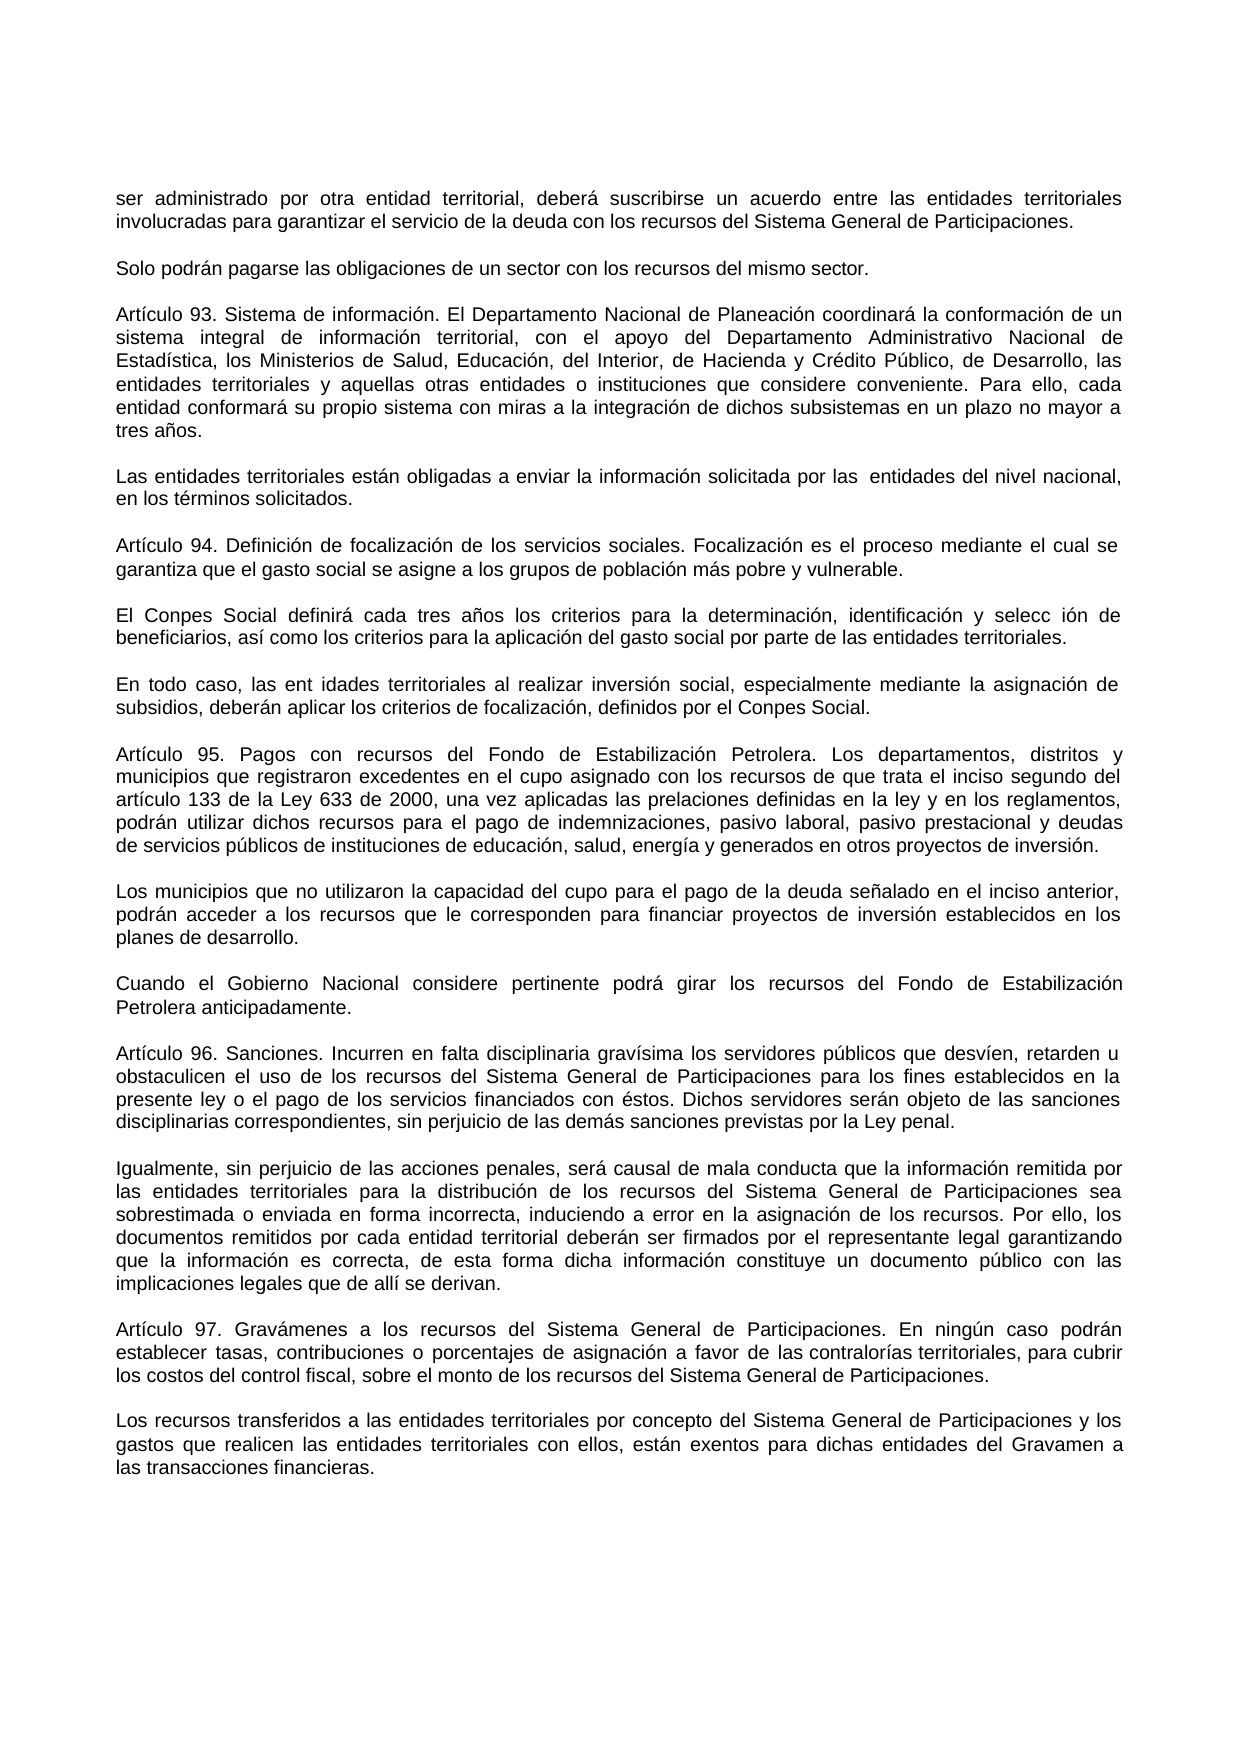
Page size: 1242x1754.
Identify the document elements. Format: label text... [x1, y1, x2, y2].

text Artículo 94. Definición de focalización de los servicios sociales. Focalización es el proceso mediante el cual se garantiza que el gasto social se asigne a los grupos de población más pobre y vulnerable. [116, 534, 1120, 580]
text Artículo 93. Sistema de información. El Departamento Nacional de Planeación coordinará la conformación de un sistema integral de información territorial, con el apoyo del Departamento Administrativo Nacional de Estadística, los Ministerios de Salud, Educación, del Interior, de Hacienda y Crédito Público, de Desarrollo, las entidades territoriales y aquellas otras entidades o instituciones que considere conveniente. Para ello, cada entidad conformará su propio sistema con miras a la integración de dichos subsistemas en un plazo no mayor a tres años. [116, 302, 1124, 442]
text Los recursos transferidos a las entidades territoriales por concepto del Sistema General de Participaciones y los gastos que realicen las entidades territoriales con ellos, están exentos para dichas entidades del Gravamen a las transacciones financieras. [116, 1409, 1124, 1479]
text El Conpes Social definirá cada tres años los criterios para la determinación, identificación y selecc ión de beneficiarios, así como los criterios para la aplicación del gasto social por parte de las entidades territoriales. [116, 605, 1123, 648]
text Artículo 95. Pagos con recursos del Fondo de Estabilización Petrolera. Los departamentos, distritos y municipios que registraron excedentes en el cupo asignado con los recursos de que trata el inciso segundo del artículo 133 de la Ley 633 de 2000, una vez aplicadas las prelaciones definidas en la ley y en los reglamentos, podrán utilizar dichos recursos para el pago de indemnizaciones, pasivo laboral, pasivo prestacional y deudas de servicios públicos de instituciones de educación, salud, energía y generados en otros proyectos de inversión. [116, 743, 1123, 856]
text Los municipios que no utilizaron la capacidad del cupo para el pago de la deuda señalado en el inciso anterior, podrán acceder a los recursos que le corresponden para financiar proyectos de inversión establecidos en los planes de desarrollo. [116, 880, 1122, 948]
text Las entidades territoriales están obligadas a enviar la información solicitada por las entidades del nivel nacional, en los términos solicitados. [116, 467, 1122, 510]
text ser administrado por otra entidad territorial, deberá suscribirse un acuerdo entre las entidades territoriales involucradas para garantizar el servicio de la deuda con los recursos del Sistema General de Participaciones. [116, 187, 1124, 233]
text Cuando el Gobierno Nacional considere pertinente podrá girar los recursos del Fondo de Estabilización Petrolera anticipadamente. [116, 972, 1124, 1018]
text Artículo 96. Sanciones. Incurren en falta disciplinaria gravísima los servidores públicos que desvíen, retarden u obstaculicen el uso de los recursos del Sistema General de Participaciones para los fines establecidos en la presente ley o el pago de los servicios financiados con éstos. Dichos servidores serán objeto de las sanciones disciplinarias correspondientes, sin perjuicio de las demás sanciones previstas por la Ley penal. [116, 1042, 1122, 1133]
text En todo caso, las ent idades territoriales al realizar inversión social, especialmente mediante la asignación de subsidios, deberán aplicar los criterios de focalización, definidos por el Conpes Social. [116, 672, 1119, 718]
text Artículo 97. Gravámenes a los recursos del Sistema General de Participaciones. En ningún caso podrán establecer tasas, contribuciones o porcentajes de asignación a favor de las contralorías territoriales, para cubrir los costos del control fiscal, sobre el monto de los recursos del Sistema General de Participaciones. [116, 1317, 1124, 1387]
text Igualmente, sin perjuicio de las acciones penales, será causal de mala conducta que la información remitida por las entidades territoriales para la distribución de los recursos del Sistema General de Participaciones sea sobrestimada o enviada en forma incorrecta, induciendo a error en la asignación de los recursos. Por ello, los documentos remitidos por cada entidad territorial deberán ser firmados por el representante legal garantizando que la información es correcta, de esta forma dicha información constituye un documento público con las implicaciones legales que de allí se derivan. [116, 1157, 1124, 1294]
text Solo podrán pagarse las obligaciones de un sector con los recursos del mismo sector. [116, 257, 1135, 280]
